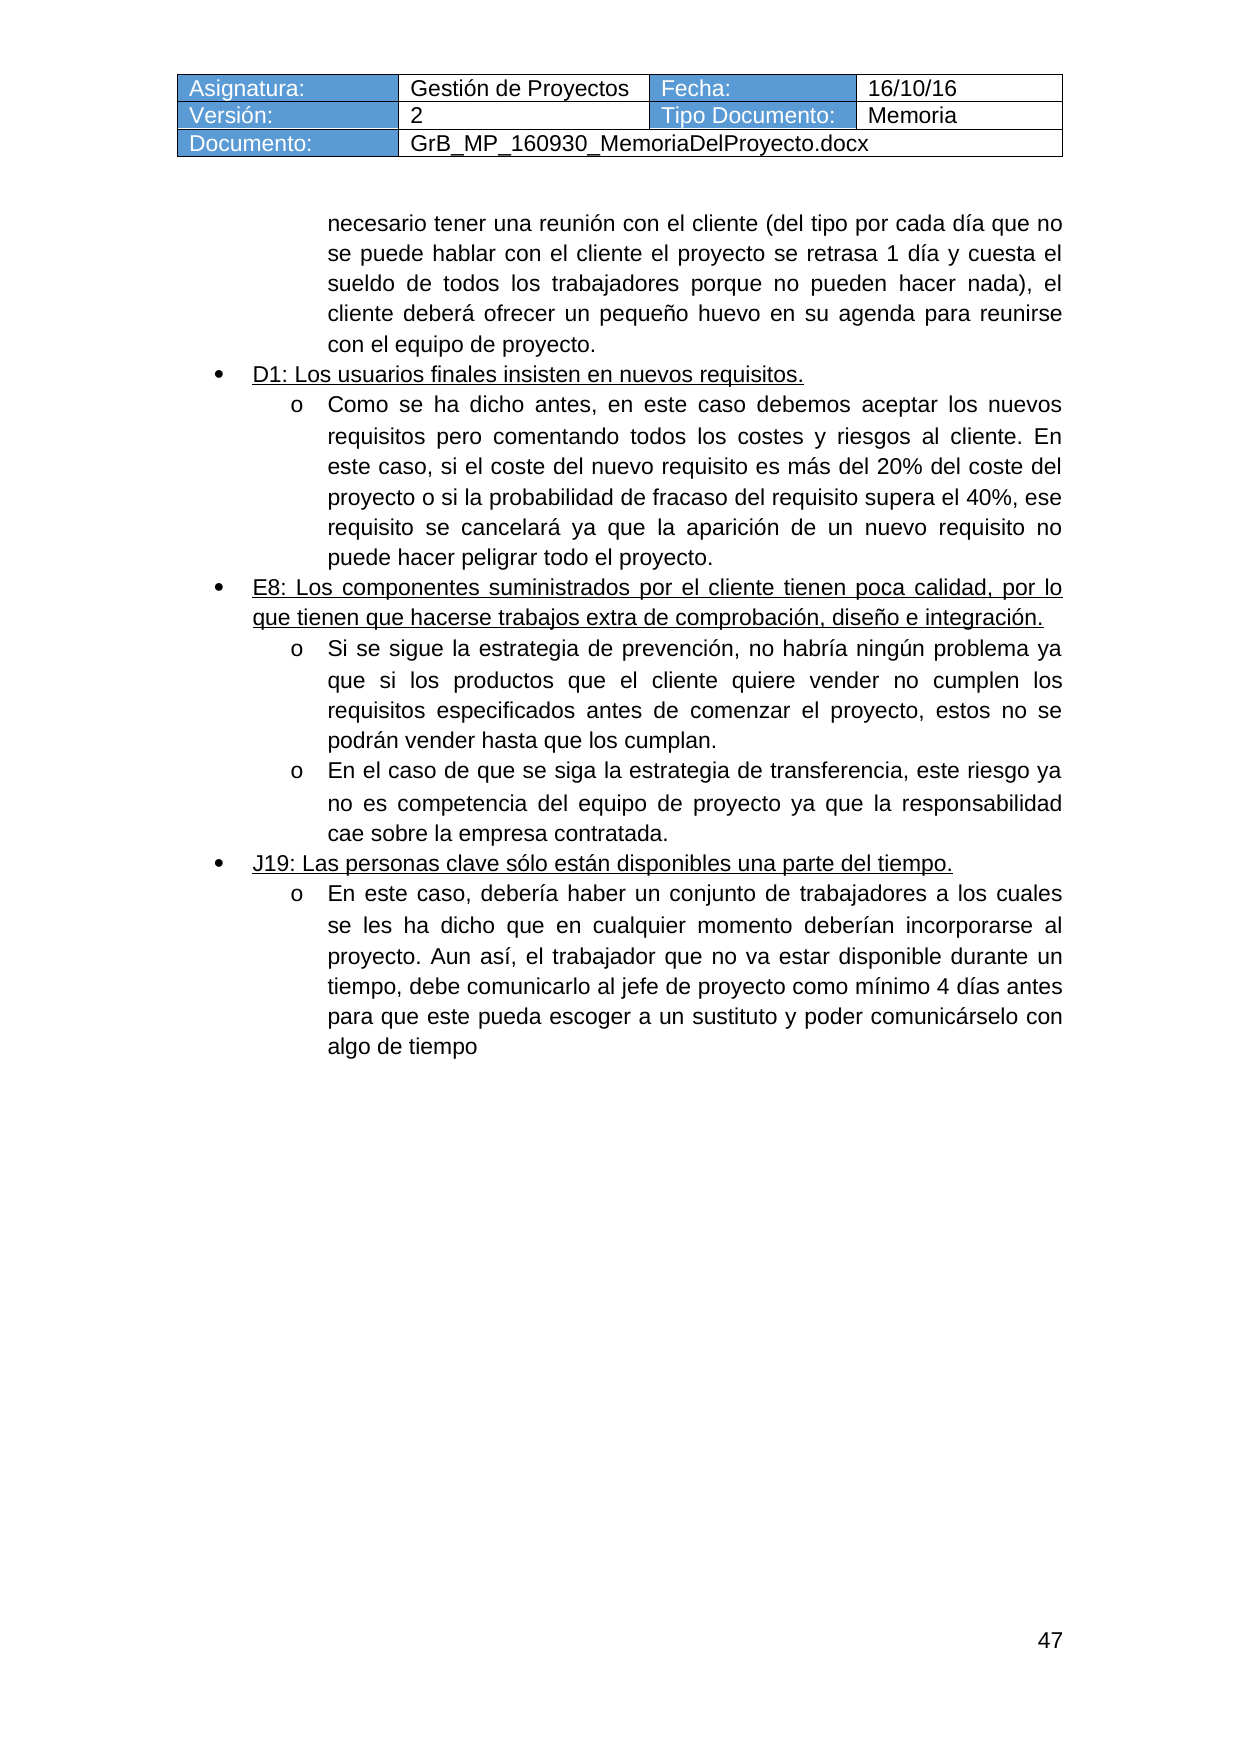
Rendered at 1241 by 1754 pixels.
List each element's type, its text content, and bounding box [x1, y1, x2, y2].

list E8: Los componentes suministrados por el cliente tienen poca calidad, por lo que tienen que hacerse trabajos extra de comprobación, diseño e integración. [215, 574, 1063, 631]
list J19: Las personas clave sólo están disponibles una parte del tiempo. [215, 850, 1063, 876]
list En el caso de que se siga la estrategia de transferencia, este riesgo ya no es competencia del equipo de proyecto ya que la responsabilidad cae sobre la empresa contratada. [290, 757, 1063, 846]
list Como se ha dicho antes, en este caso debemos aceptar los nuevos requisitos pero comentando todos los costes y riesgos al cliente. En este caso, si el coste del nuevo requisito es más del 20% del coste del proyecto o si la probabilidad de fracaso del requisito supera el 40%, ese requisito se cancelará ya que la aparición de un nuevo requisito no puede hacer peligrar todo el proyecto. [290, 391, 1063, 570]
list D1: Los usuarios finales insisten en nuevos requisitos. [215, 361, 1063, 387]
list Si se sigue la estrategia de prevención, no habría ningún problema ya que si los productos que el cliente quiere vender no cumplen los requisitos especificados antes de comenzar el proyecto, estos no se podrán vender hasta que los cumplan. [290, 634, 1063, 753]
list En este caso, debería haber un conjunto de trabajadores a los cuales se les ha dicho que en cualquier momento deberían incorporarse al proyecto. Aun así, el trabajador que no va estar disponible durante un tiempo, debe comunicarlo al jefe de proyecto como mínimo 4 días antes para que este pueda escoger a un sustituto y poder comunicárselo con algo de tiempo [290, 880, 1063, 1059]
